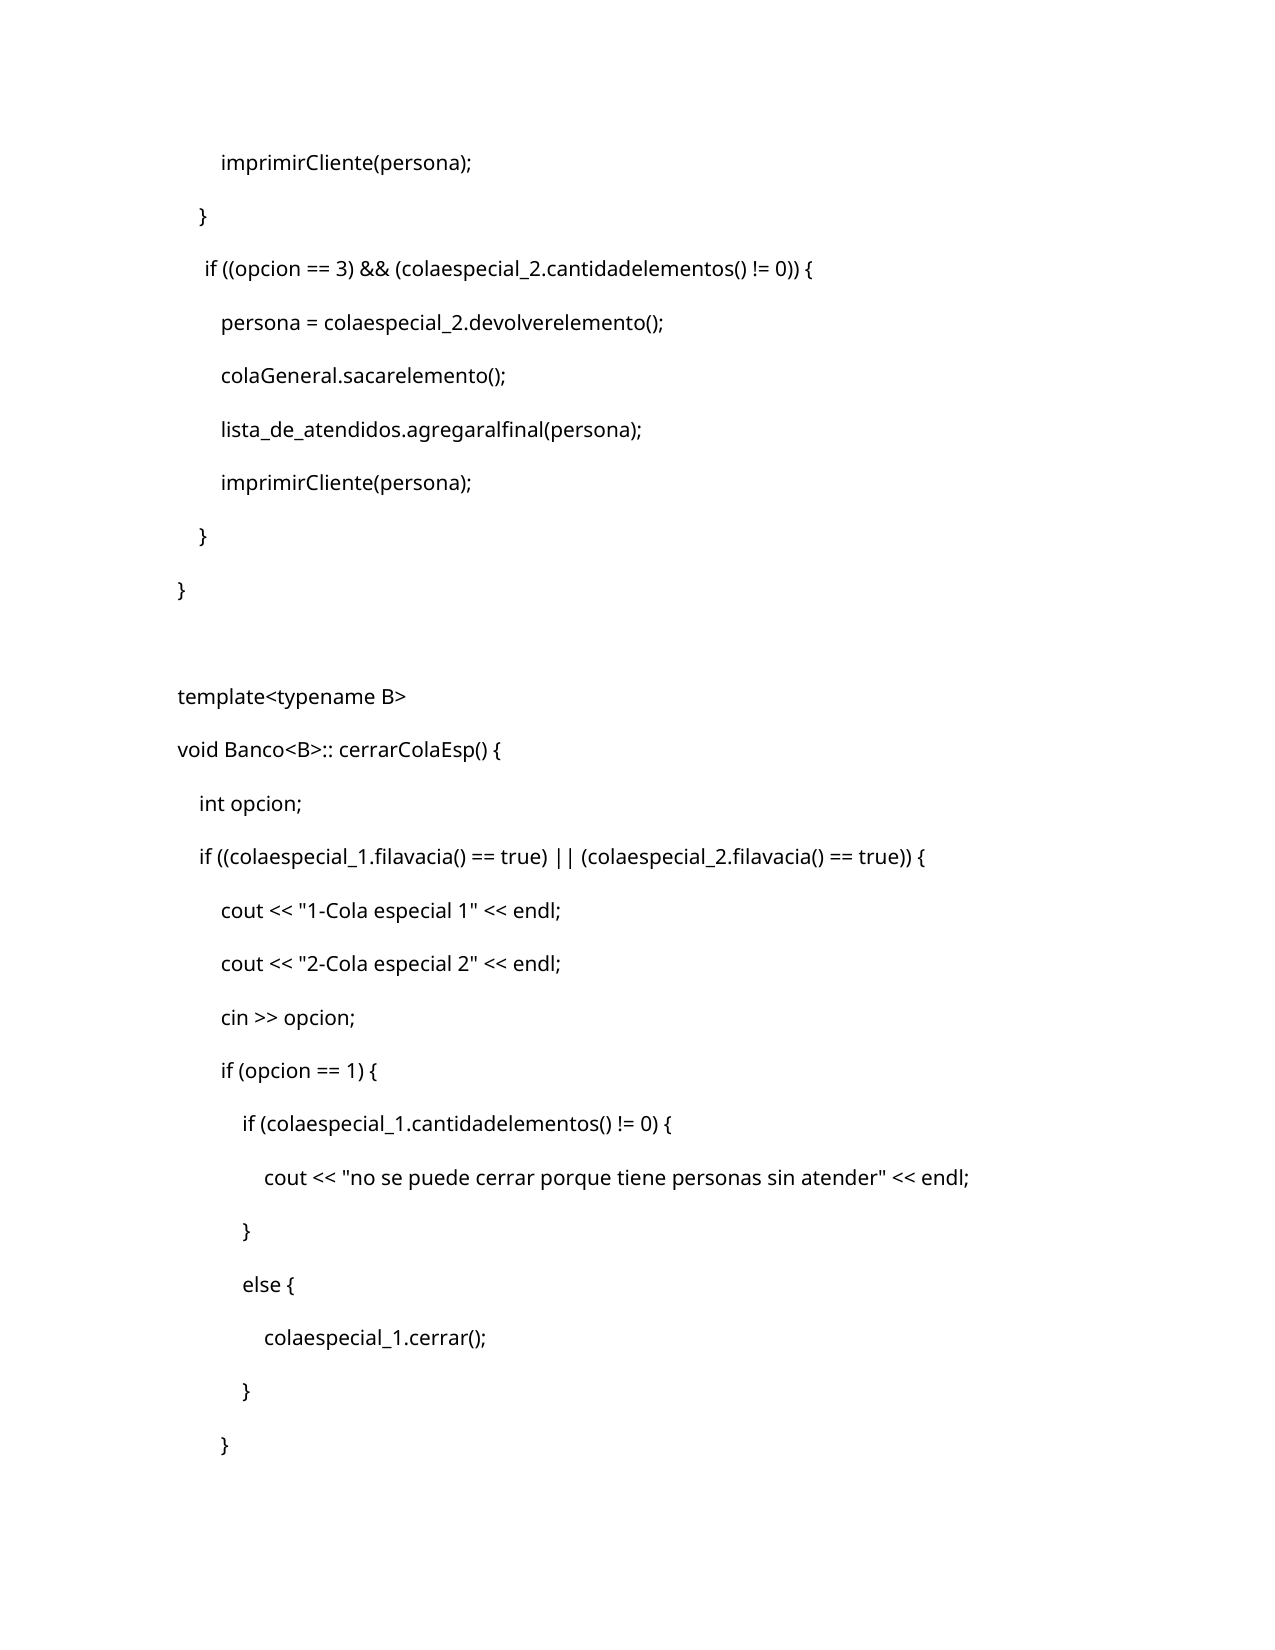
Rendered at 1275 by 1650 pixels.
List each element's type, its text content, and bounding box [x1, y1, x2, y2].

text imprimirCliente(persona); [177, 148, 1098, 176]
text cin >> opcion; [177, 1003, 1098, 1031]
text colaGeneral.sacarelemento(); [177, 361, 1098, 390]
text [177, 1163, 1098, 1191]
text } [177, 575, 1098, 603]
text persona = colaespecial_2.devolverelemento(); [177, 308, 1098, 336]
text if ((colaespecial_1.filavacia() == true) || (colaespecial_2.filavacia() == true)) { [177, 842, 1098, 871]
text colaespecial_1.cerrar(); [177, 1323, 1098, 1352]
text void Banco<B>:: cerrarColaEsp() { [177, 735, 1098, 764]
text } [177, 522, 1098, 550]
text template<typename B> [177, 682, 1098, 710]
text cout << "1-Cola especial 1" << endl; [177, 896, 1098, 924]
text else { [177, 1270, 1098, 1298]
text if (opcion == 1) { [177, 1056, 1098, 1084]
text } [177, 1216, 1098, 1245]
text if (colaespecial_1.cantidadelementos() != 0) { [177, 1109, 1098, 1138]
text } [177, 1377, 1098, 1405]
text cout << "2-Cola especial 2" << endl; [177, 949, 1098, 978]
text int opcion; [177, 789, 1098, 817]
text } [177, 1430, 1098, 1458]
text } [177, 201, 1098, 229]
text lista_de_atendidos.agregaralfinal(persona); [177, 415, 1098, 443]
text imprimirCliente(persona); [177, 468, 1098, 497]
text if ((opcion == 3) && (colaespecial_2.cantidadelementos() != 0)) { [177, 254, 1098, 283]
